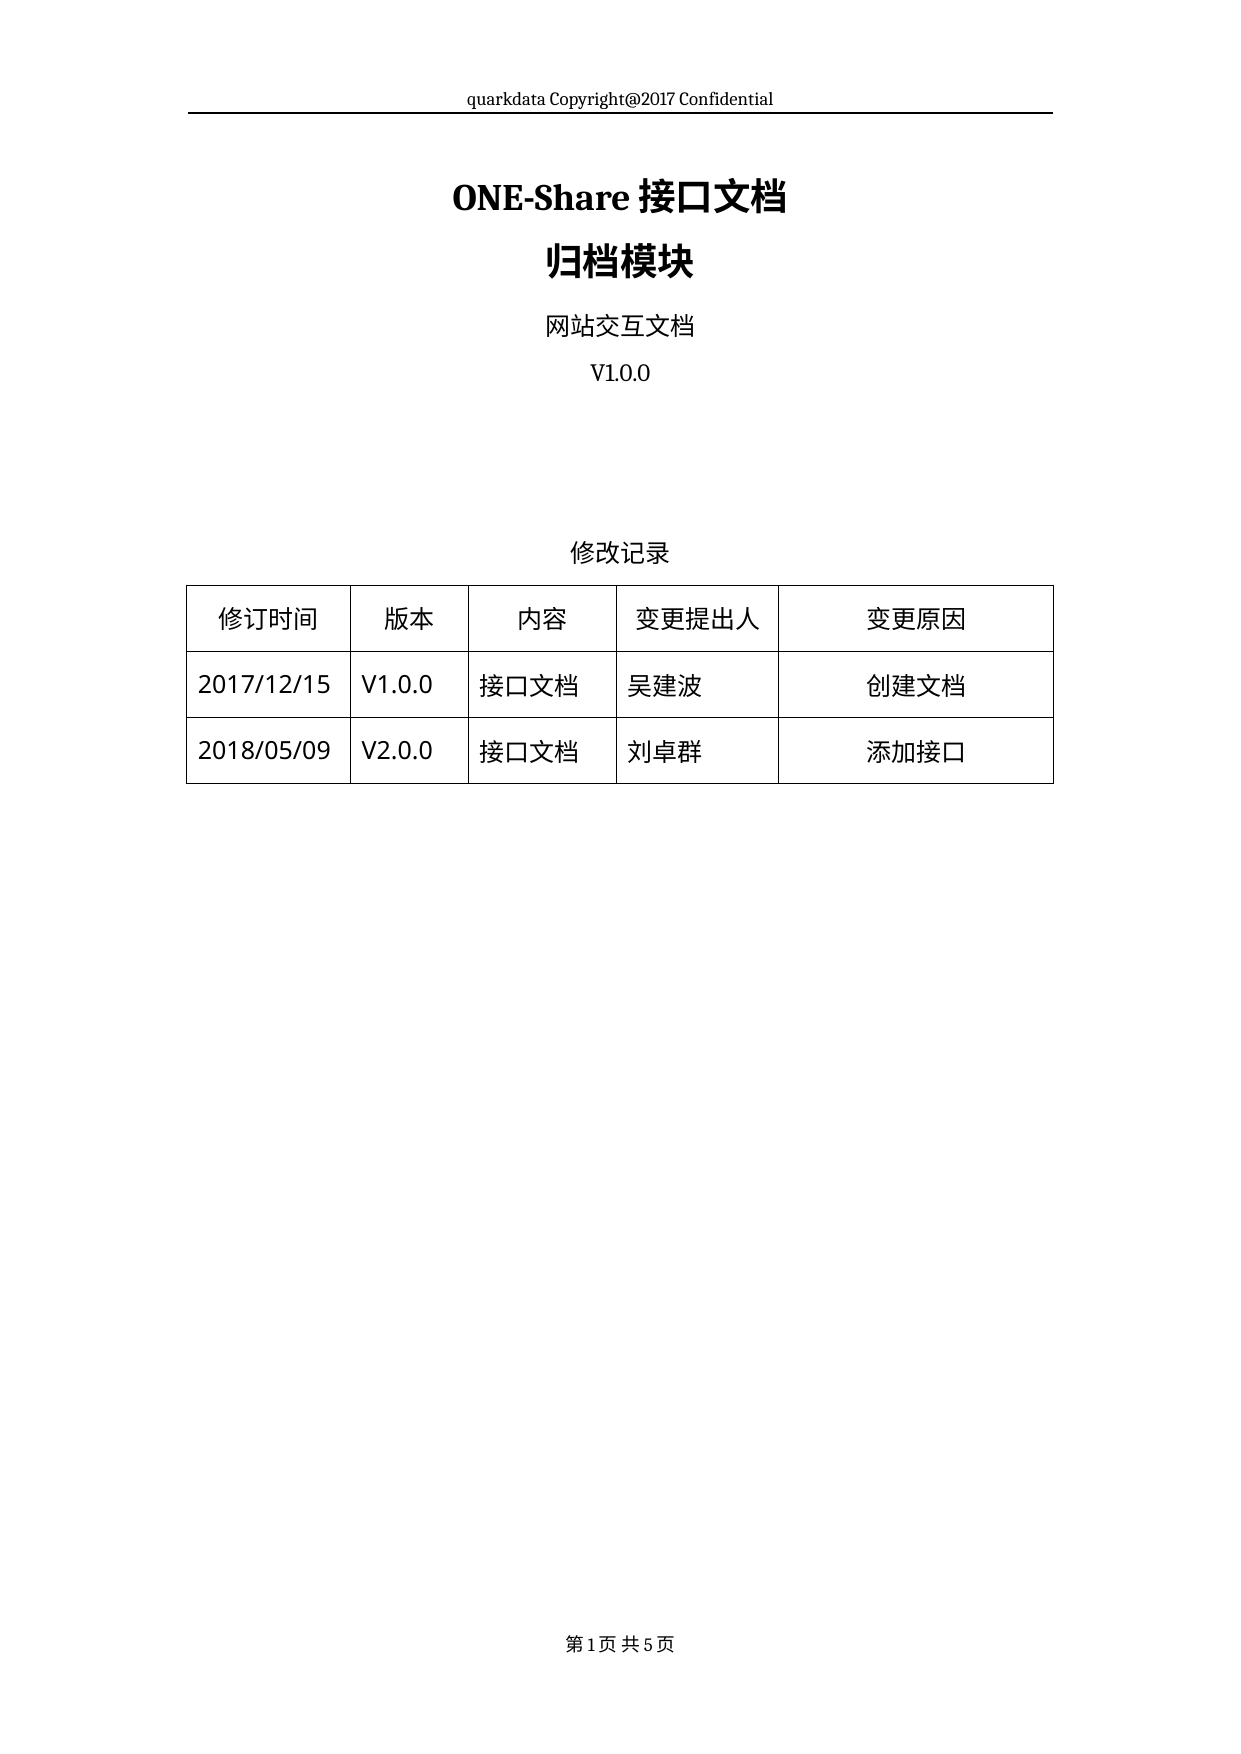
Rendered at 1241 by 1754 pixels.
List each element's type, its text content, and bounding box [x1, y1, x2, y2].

text 修改记录 [187, 519, 1053, 584]
text 网站交互文档 [187, 292, 1053, 357]
text V1.0.0 [187, 357, 1053, 389]
table_cell V2.0.0 [351, 718, 468, 783]
table_cell 添加接口 [779, 718, 1053, 783]
table_cell 创建文档 [779, 652, 1053, 717]
table_cell 刘卓群 [617, 718, 778, 783]
text ONE-Share接口文档 [187, 162, 1053, 227]
table_header 修订时间 [187, 586, 350, 651]
text 归档模块 [187, 227, 1053, 292]
table_header 变更原因 [779, 586, 1053, 651]
table_header 版本 [351, 586, 468, 651]
table_cell V1.0.0 [351, 652, 468, 717]
table_cell 2017/12/15 [187, 652, 350, 717]
table_cell 接口文档 [469, 652, 616, 717]
table_header 变更提出人 [617, 586, 778, 651]
table_header 内容 [469, 586, 616, 651]
table_cell 吴建波 [617, 652, 778, 717]
table_cell 接口文档 [469, 718, 616, 783]
table_cell 2018/05/09 [187, 718, 350, 783]
